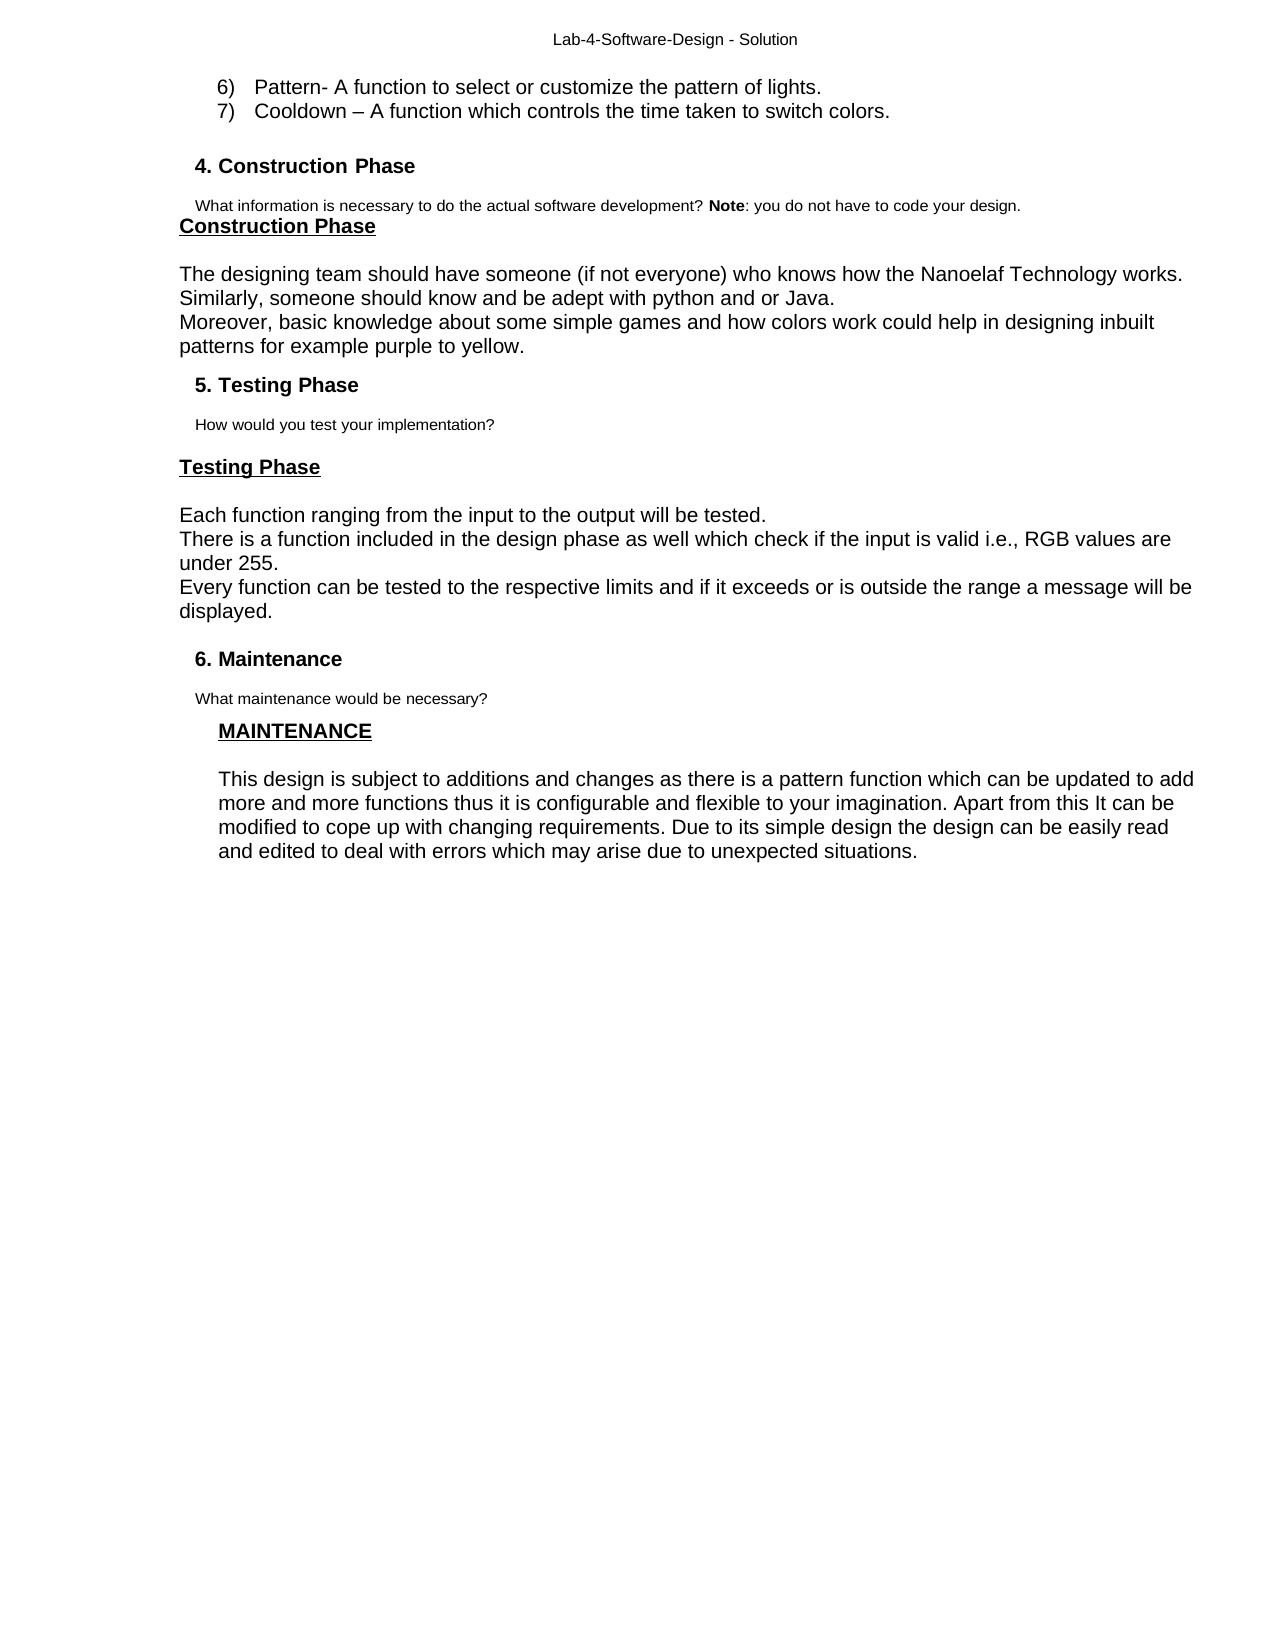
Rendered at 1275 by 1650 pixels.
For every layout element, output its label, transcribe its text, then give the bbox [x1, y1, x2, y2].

subtitle Construction Phase [194, 154, 1206, 178]
text Every function can be tested to the respective limits and if it exceeds or is outside the range a message will be displayed. [179, 575, 1206, 623]
list Maintenance [194, 647, 1206, 671]
text There is a function included in the design phase as well which check if the input is valid i.e., RGB values are under 255. [179, 527, 1206, 575]
text The designing team should have someone (if not everyone) who knows how the Nanoelaf Technology works. [179, 262, 1206, 286]
text Similarly, someone should know and be adept with python and or Java. [179, 286, 1206, 310]
list This design is subject to additions and changes as there is a pattern function which can be updated to add more and more functions thus it is configurable and flexible to your imagination. Apart from this It can be modified to cope up with changing requirements. Due to its simple design the design can be easily read and edited to deal with errors which may arise due to unexpected situations. [218, 767, 1206, 863]
text Each function ranging from the input to the output will be tested. [179, 503, 1206, 527]
list MAINTENANCE [218, 719, 1206, 743]
text How would you test your implementation? [195, 416, 1206, 434]
list Cooldown – A function which controls the time taken to switch colors. [217, 99, 1206, 123]
subtitle Testing Phase [194, 373, 1206, 397]
text Moreover, basic knowledge about some simple games and how colors work could help in designing inbuilt patterns for example purple to yellow. [179, 310, 1206, 358]
list Pattern- A function to select or customize the pattern of lights. [217, 75, 1206, 99]
text What information is necessary to do the actual software development? Note: you do not have to code your design. [195, 196, 1206, 214]
text Testing Phase [179, 455, 1206, 479]
text Construction Phase [179, 214, 1206, 238]
